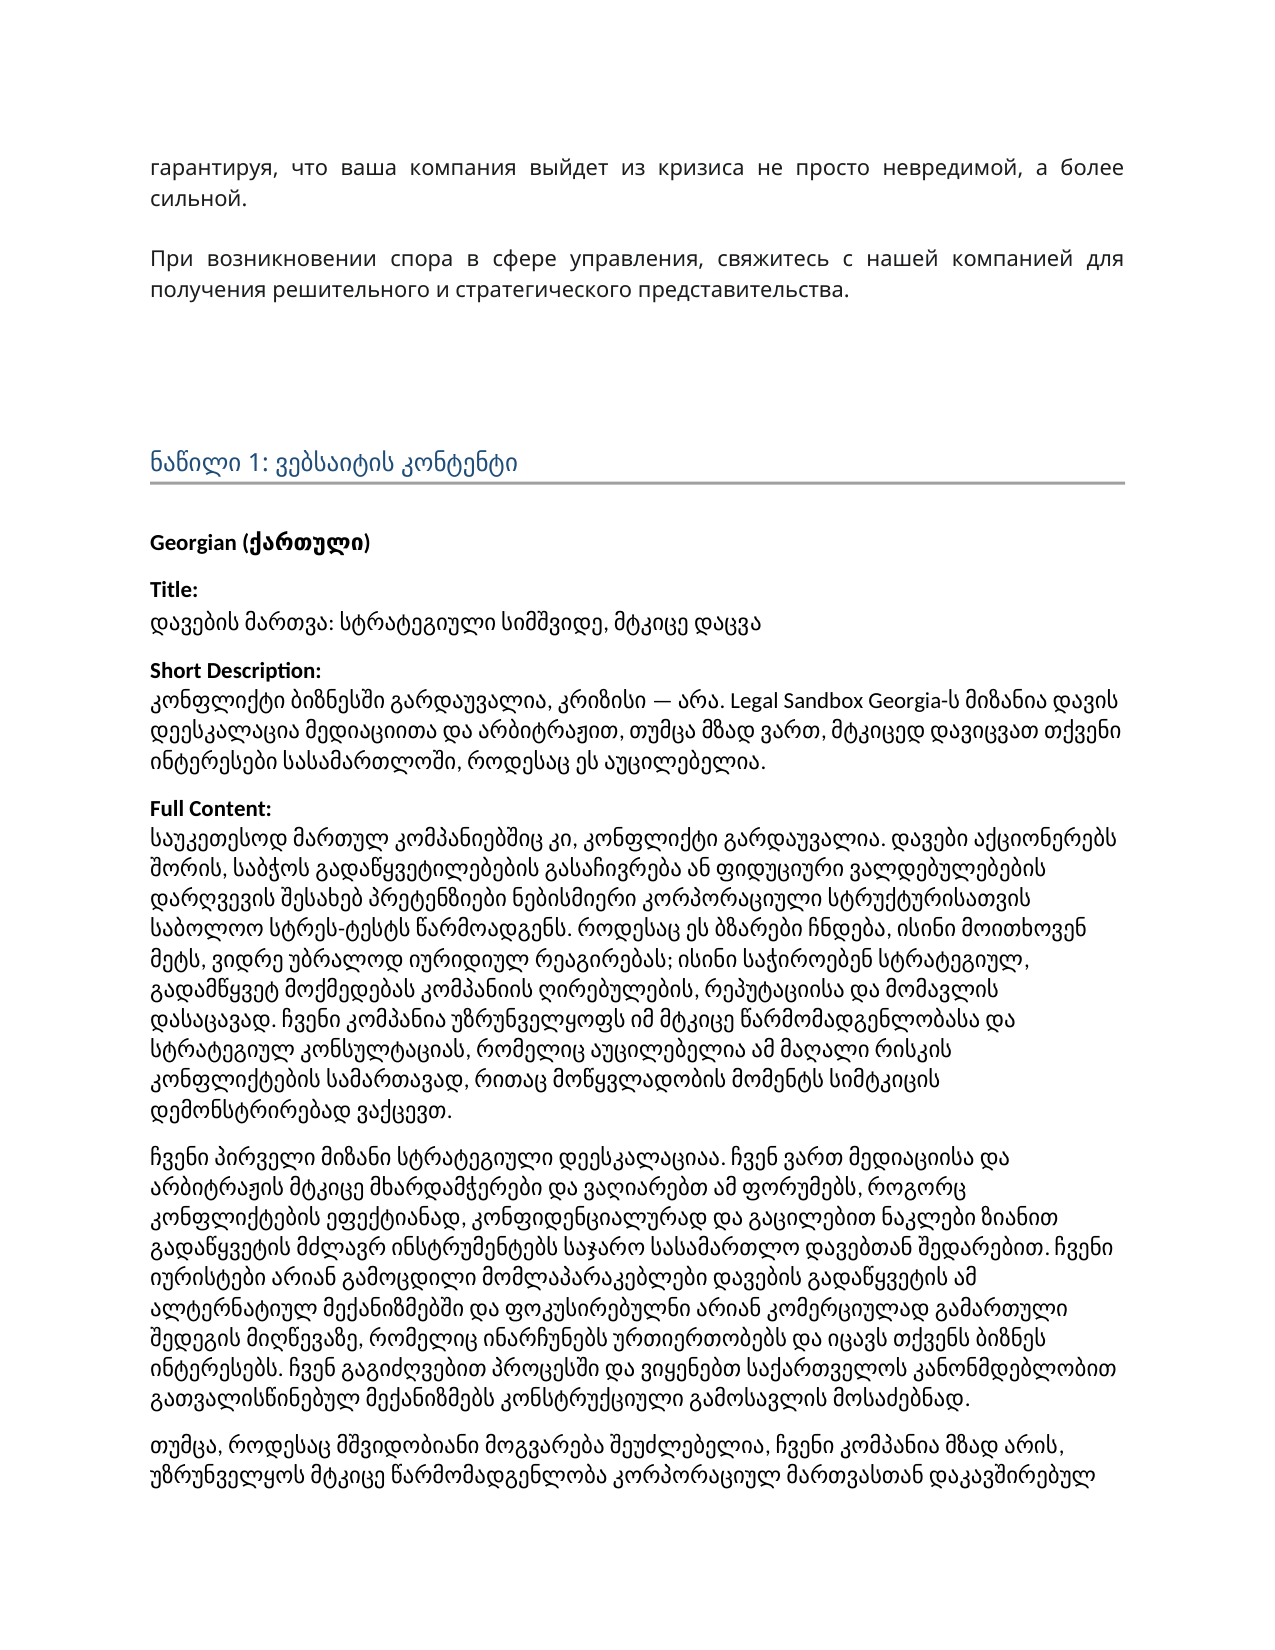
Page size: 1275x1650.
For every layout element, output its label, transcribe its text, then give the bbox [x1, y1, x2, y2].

text Title: დავების მართვა: სტრატეგიული სიმშვიდე, მტკიცე დაცვა [150, 575, 1125, 637]
text Georgian (ქართული) [150, 528, 1125, 556]
text При возникновении спора в сфере управления, свяжитесь с нашей компанией для получения решительного и стратегического представительства. [150, 242, 1125, 304]
text ჩვენი პირველი მიზანი სტრატეგიული დეესკალაციაა. ჩვენ ვართ მედიაციისა და არბიტრაჟის მტკიცე მხარდამჭერები და ვაღიარებთ ამ ფორუმებს, როგორც კონფლიქტების ეფექტიანად, კონფიდენციალურად და გაცილებით ნაკლები ზიანით გადაწყვეტის მძლავრ ინსტრუმენტებს საჯარო სასამართლო დავებთან შედარებით. ჩვენი იურისტები არიან გამოცდილი მომლაპარაკებლები დავების გადაწყვეტის ამ ალტერნატიულ მექანიზმებში და ფოკუსირებულნი არიან კომერციულად გამართული შედეგის მიღწევაზე, რომელიც ინარჩუნებს ურთიერთობებს და იცავს თქვენს ბიზნეს ინტერესებს. ჩვენ გაგიძღვებით პროცესში და ვიყენებთ საქართველოს კანონმდებლობით გათვალისწინებულ მექანიზმებს კონსტრუქციული გამოსავლის მოსაძებნად. [150, 1143, 1125, 1412]
text Full Content: საუკეთესოდ მართულ კომპანიებშიც კი, კონფლიქტი გარდაუვალია. დავები აქციონერებს შორის, საბჭოს გადაწყვეტილებების გასაჩივრება ან ფიდუციური ვალდებულებების დარღვევის შესახებ პრეტენზიები ნებისმიერი კორპორაციული სტრუქტურისათვის საბოლოო სტრეს-ტესტს წარმოადგენს. როდესაც ეს ბზარები ჩნდება, ისინი მოითხოვენ მეტს, ვიდრე უბრალოდ იურიდიულ რეაგირებას; ისინი საჭიროებენ სტრატეგიულ, გადამწყვეტ მოქმედებას კომპანიის ღირებულების, რეპუტაციისა და მომავლის დასაცავად. ჩვენი კომპანია უზრუნველყოფს იმ მტკიცე წარმომადგენლობასა და სტრატეგიულ კონსულტაციას, რომელიც აუცილებელია ამ მაღალი რისკის კონფლიქტების სამართავად, რითაც მოწყვლადობის მომენტს სიმტკიცის დემონსტრირებად ვაქცევთ. [150, 794, 1125, 1124]
subtitle ნაწილი 1: ვებსაიტის კონტენტი [150, 445, 1125, 479]
text Short Description: კონფლიქტი ბიზნესში გარდაუვალია, კრიზისი — არა. Legal Sandbox Georgia-ს მიზანია დავის დეესკალაცია მედიაციითა და არბიტრაჟით, თუმცა მზად ვართ, მტკიცედ დავიცვათ თქვენი ინტერესები სასამართლოში, როდესაც ეს აუცილებელია. [150, 656, 1125, 775]
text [150, 150, 1125, 212]
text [150, 1431, 1125, 1489]
